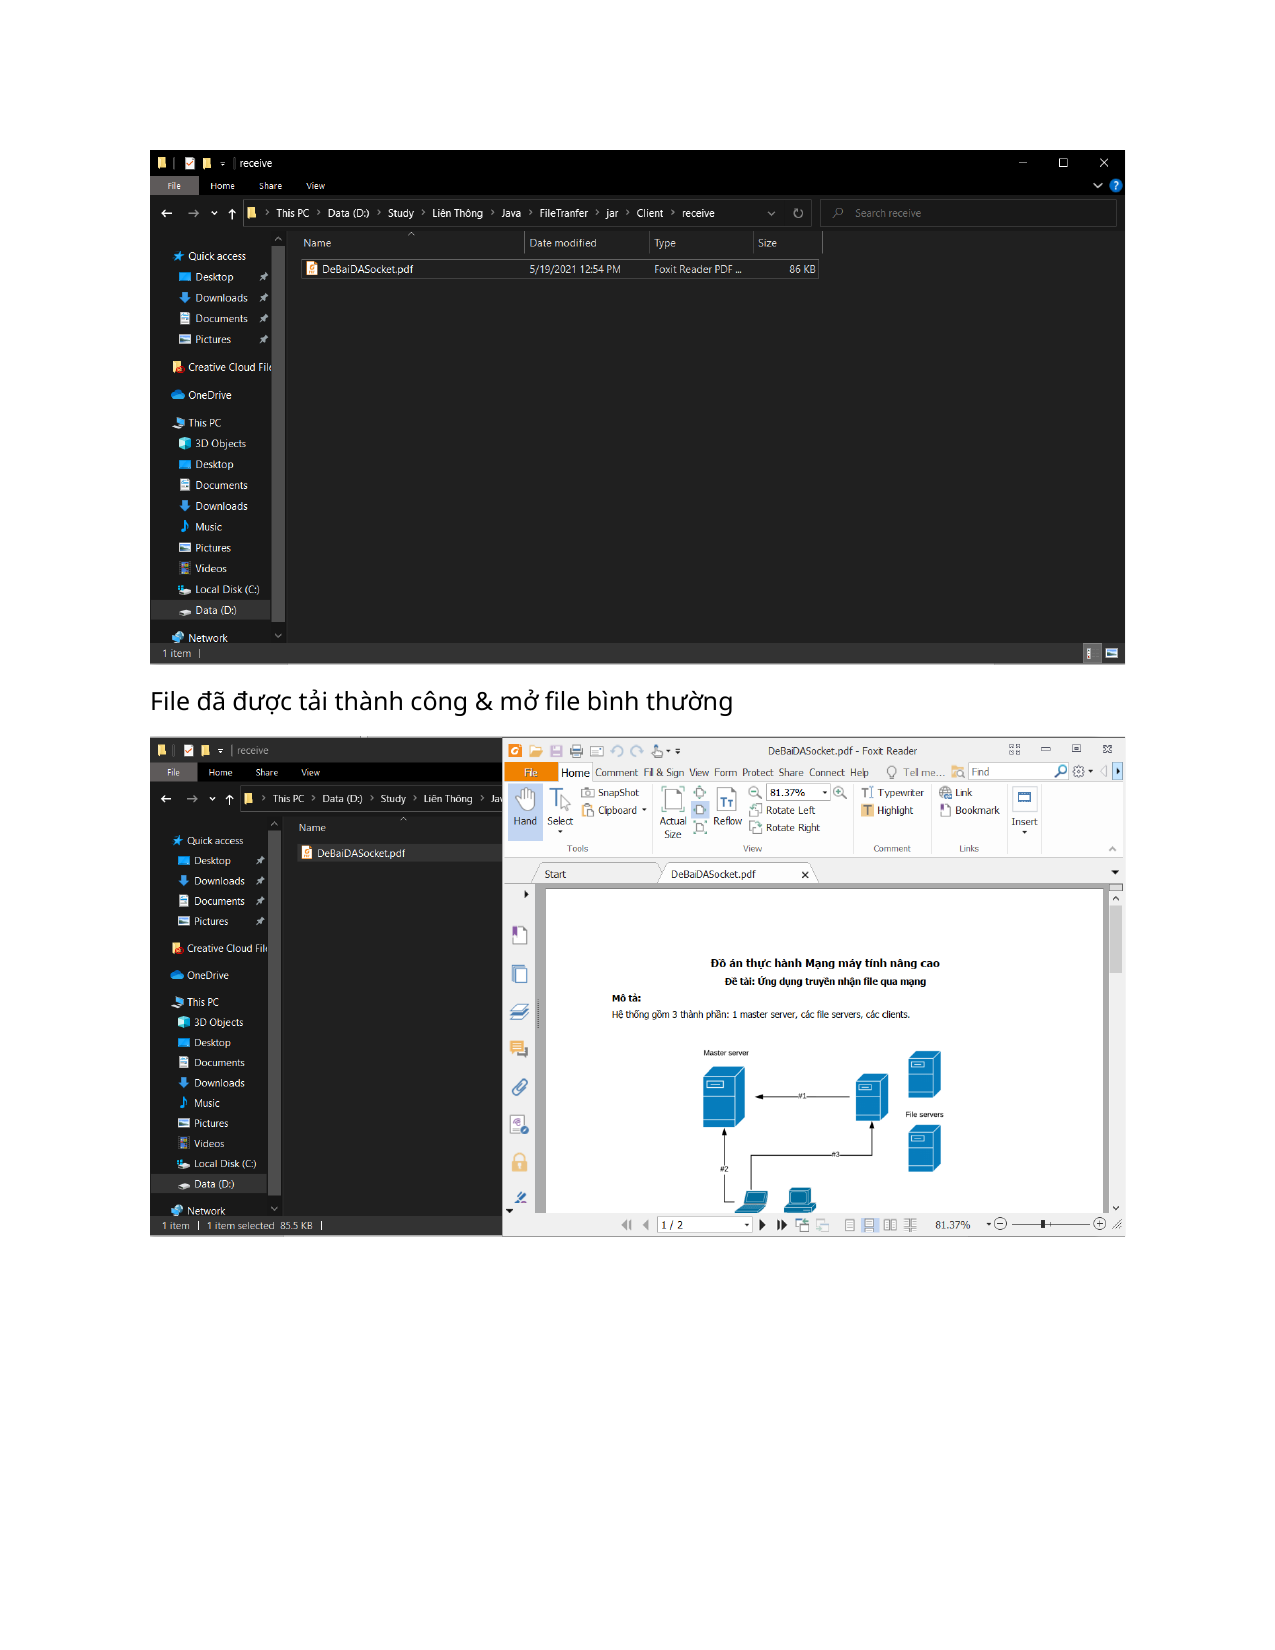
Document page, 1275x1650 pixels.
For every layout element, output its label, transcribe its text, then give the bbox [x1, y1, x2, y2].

picture [150, 736, 1125, 1237]
text File đã được tải thành công & mở file bình thường [150, 683, 1125, 717]
picture [150, 150, 1125, 665]
